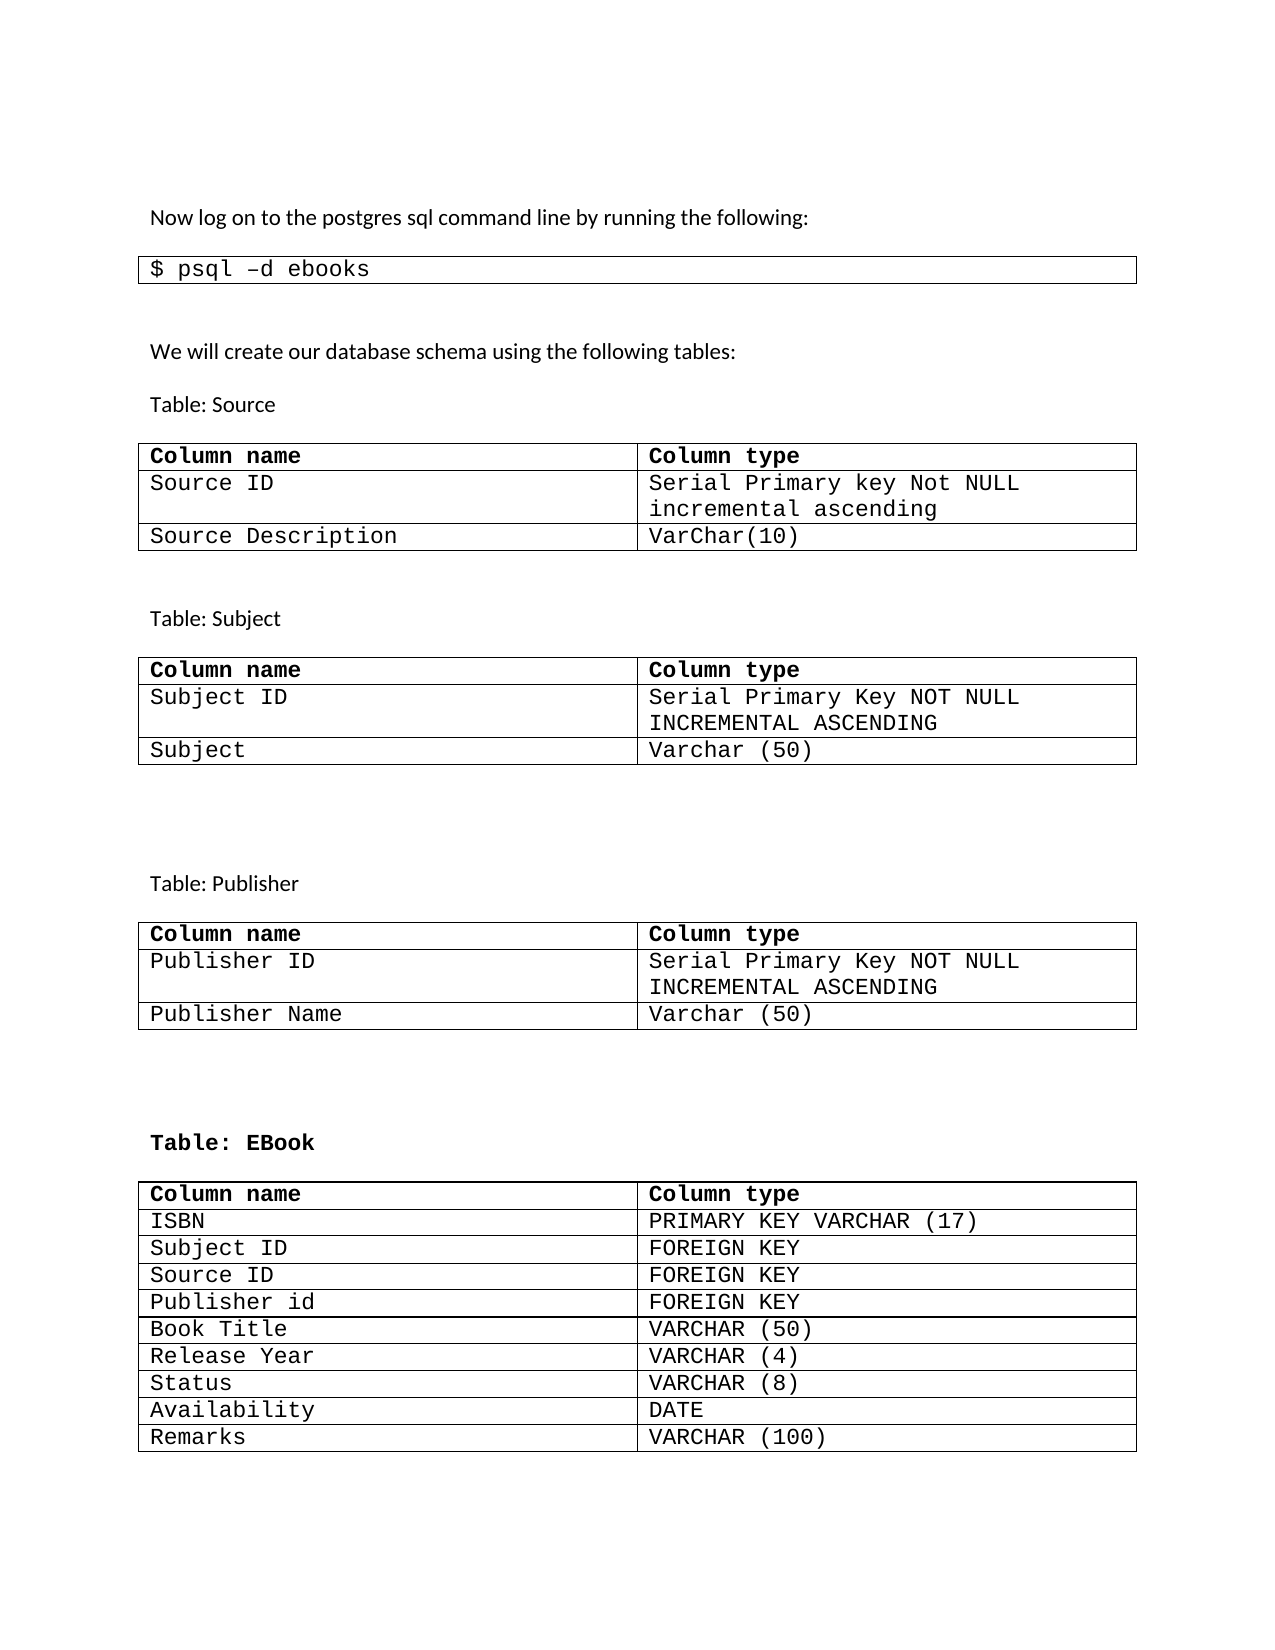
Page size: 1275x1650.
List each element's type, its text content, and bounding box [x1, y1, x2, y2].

table_cell Publisher ID [139, 950, 637, 1002]
table_cell Subject ID [139, 1236, 637, 1262]
table_cell FOREIGN KEY [638, 1236, 1136, 1262]
table_cell Varchar (50) [638, 738, 1136, 764]
table_cell VarChar(10) [638, 524, 1136, 550]
table_cell Source Description [139, 524, 637, 550]
table_cell Book Title [139, 1318, 637, 1343]
table_cell Serial Primary Key NOT NULL INCREMENTAL ASCENDING [638, 950, 1136, 1002]
table_cell VARCHAR (50) [638, 1318, 1136, 1343]
text Table: Source [150, 390, 1125, 418]
table_header Column type [638, 923, 1136, 949]
text Now log on to the postgres sql command line by running the following: [150, 203, 1125, 231]
table_cell Serial Primary key Not NULL incremental ascending [638, 471, 1136, 523]
table_header Column name [139, 1183, 637, 1208]
table_header Column name [139, 658, 637, 684]
table_cell PRIMARY KEY VARCHAR (17) [638, 1210, 1136, 1235]
text Table: Subject [150, 604, 1125, 632]
table_cell Publisher id [139, 1290, 637, 1316]
table_header $ psql –d ebooks [139, 257, 1136, 283]
table_cell Subject [139, 738, 637, 764]
text Table: Publisher [150, 869, 1125, 897]
table_cell VARCHAR (4) [638, 1344, 1136, 1370]
table_cell ISBN [139, 1210, 637, 1235]
table_cell Status [139, 1371, 637, 1397]
table_cell FOREIGN KEY [638, 1290, 1136, 1316]
table_cell Source ID [139, 471, 637, 523]
table_header Column name [139, 923, 637, 949]
table_cell VARCHAR (100) [638, 1425, 1136, 1451]
text Table: EBook [150, 1131, 1125, 1157]
table_cell DATE [638, 1398, 1136, 1424]
table_header Column type [638, 1183, 1136, 1208]
table_cell Serial Primary Key NOT NULL INCREMENTAL ASCENDING [638, 685, 1136, 737]
table_cell Release Year [139, 1344, 637, 1370]
table_header Column type [638, 444, 1136, 470]
text We will create our database schema using the following tables: [150, 337, 1125, 365]
table_cell FOREIGN KEY [638, 1264, 1136, 1289]
table_cell Source ID [139, 1264, 637, 1289]
table_cell Remarks [139, 1425, 637, 1451]
table_cell Publisher Name [139, 1003, 637, 1028]
table_cell Availability [139, 1398, 637, 1424]
table_header Column type [638, 658, 1136, 684]
table_header Column name [139, 444, 637, 470]
table_cell Subject ID [139, 685, 637, 737]
table_cell Varchar (50) [638, 1003, 1136, 1028]
table_cell VARCHAR (8) [638, 1371, 1136, 1397]
